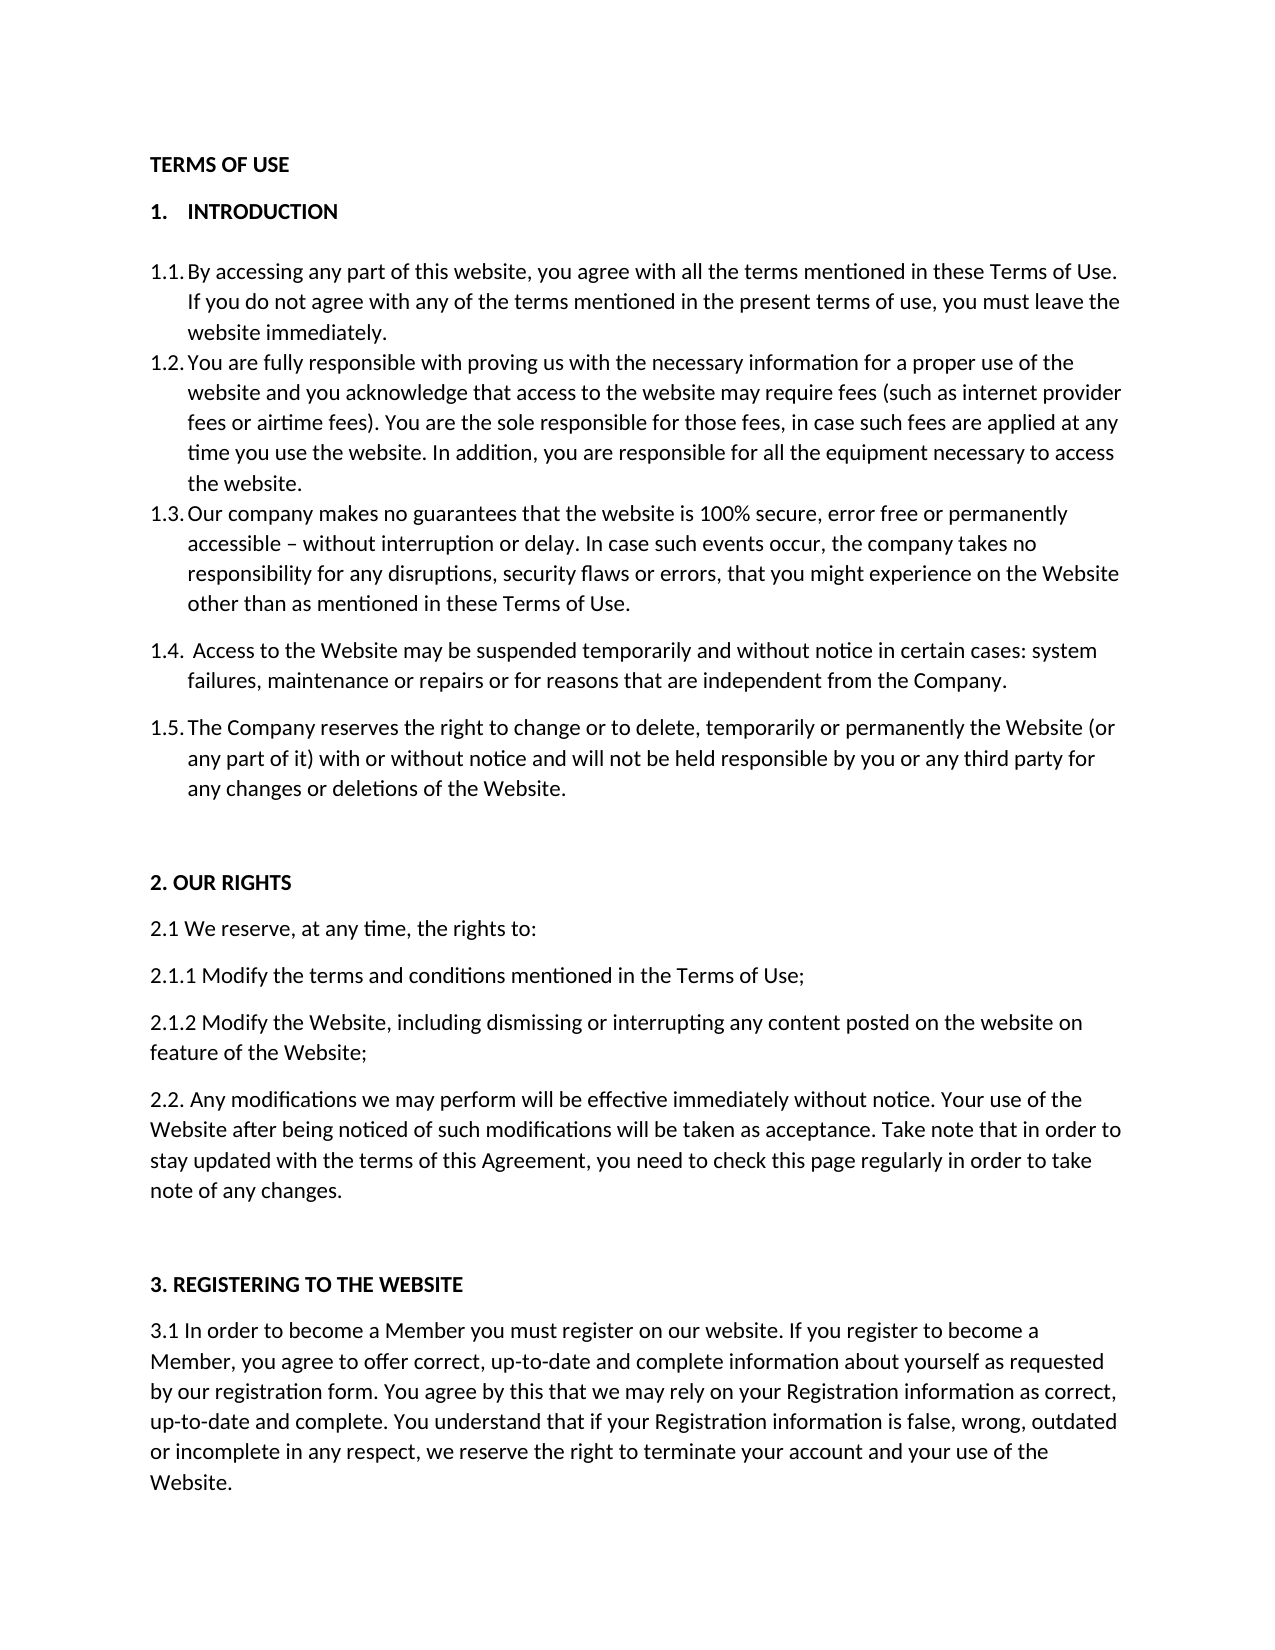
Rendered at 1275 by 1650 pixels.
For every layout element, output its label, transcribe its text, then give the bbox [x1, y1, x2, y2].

text 2.1 We reserve, at any time, the rights to: [150, 914, 1125, 943]
list The Company reserves the right to change or to delete, temporarily or permanently the Website (or any part of it) with or without notice and will not be held responsible by you or any third party for any changes or deletions of the Website. [150, 713, 1125, 802]
list By accessing any part of this website, you agree with all the terms mentioned in these Terms of Use. If you do not agree with any of the terms mentioned in the present terms of use, you must leave the website immediately. [150, 257, 1125, 346]
text 3.1 In order to become a Member you must register on our website. If you register to become a Member, you agree to offer correct, up-to-date and complete information about yourself as requested by our registration form. You agree by this that we may rely on your Registration information as correct, up-to-date and complete. You understand that if your Registration information is false, wrong, outdated or incomplete in any respect, we reserve the right to terminate your account and your use of the Website. [150, 1317, 1125, 1496]
text 2.2. Any modifications we may perform will be effective immediately without notice. Your use of the Website after being noticed of such modifications will be taken as acceptance. Take note that in order to stay updated with the terms of this Agreement, you need to check this page regularly in order to take note of any changes. [150, 1085, 1125, 1204]
text 2.1.1 Modify the terms and conditions mentioned in the Terms of Use; [150, 961, 1125, 989]
list You are fully responsible with proving us with the necessary information for a proper use of the website and you acknowledge that access to the website may require fees (such as internet provider fees or airtime fees). You are the sole responsible for those fees, in case such fees are applied at any time you use the website. In addition, you are responsible for all the equipment necessary to access the website. [150, 348, 1125, 497]
list INTRODUCTION [150, 197, 1125, 225]
text 2. OUR RIGHTS [150, 868, 1125, 896]
list Access to the Website may be suspended temporarily and without notice in certain cases: system failures, maintenance or repairs or for reasons that are independent from the Company. [150, 636, 1125, 695]
text TERMS OF USE [150, 150, 1125, 178]
text 3. REGISTERING TO THE WEBSITE [150, 1270, 1125, 1298]
text 2.1.2 Modify the Website, including dismissing or interrupting any content posted on the website on feature of the Website; [150, 1008, 1125, 1067]
list Our company makes no guarantees that the website is 100% secure, error free or permanently accessible – without interruption or delay. In case such events occur, the company takes no responsibility for any disruptions, security flaws or errors, that you might experience on the Website other than as mentioned in these Terms of Use. [150, 499, 1125, 618]
